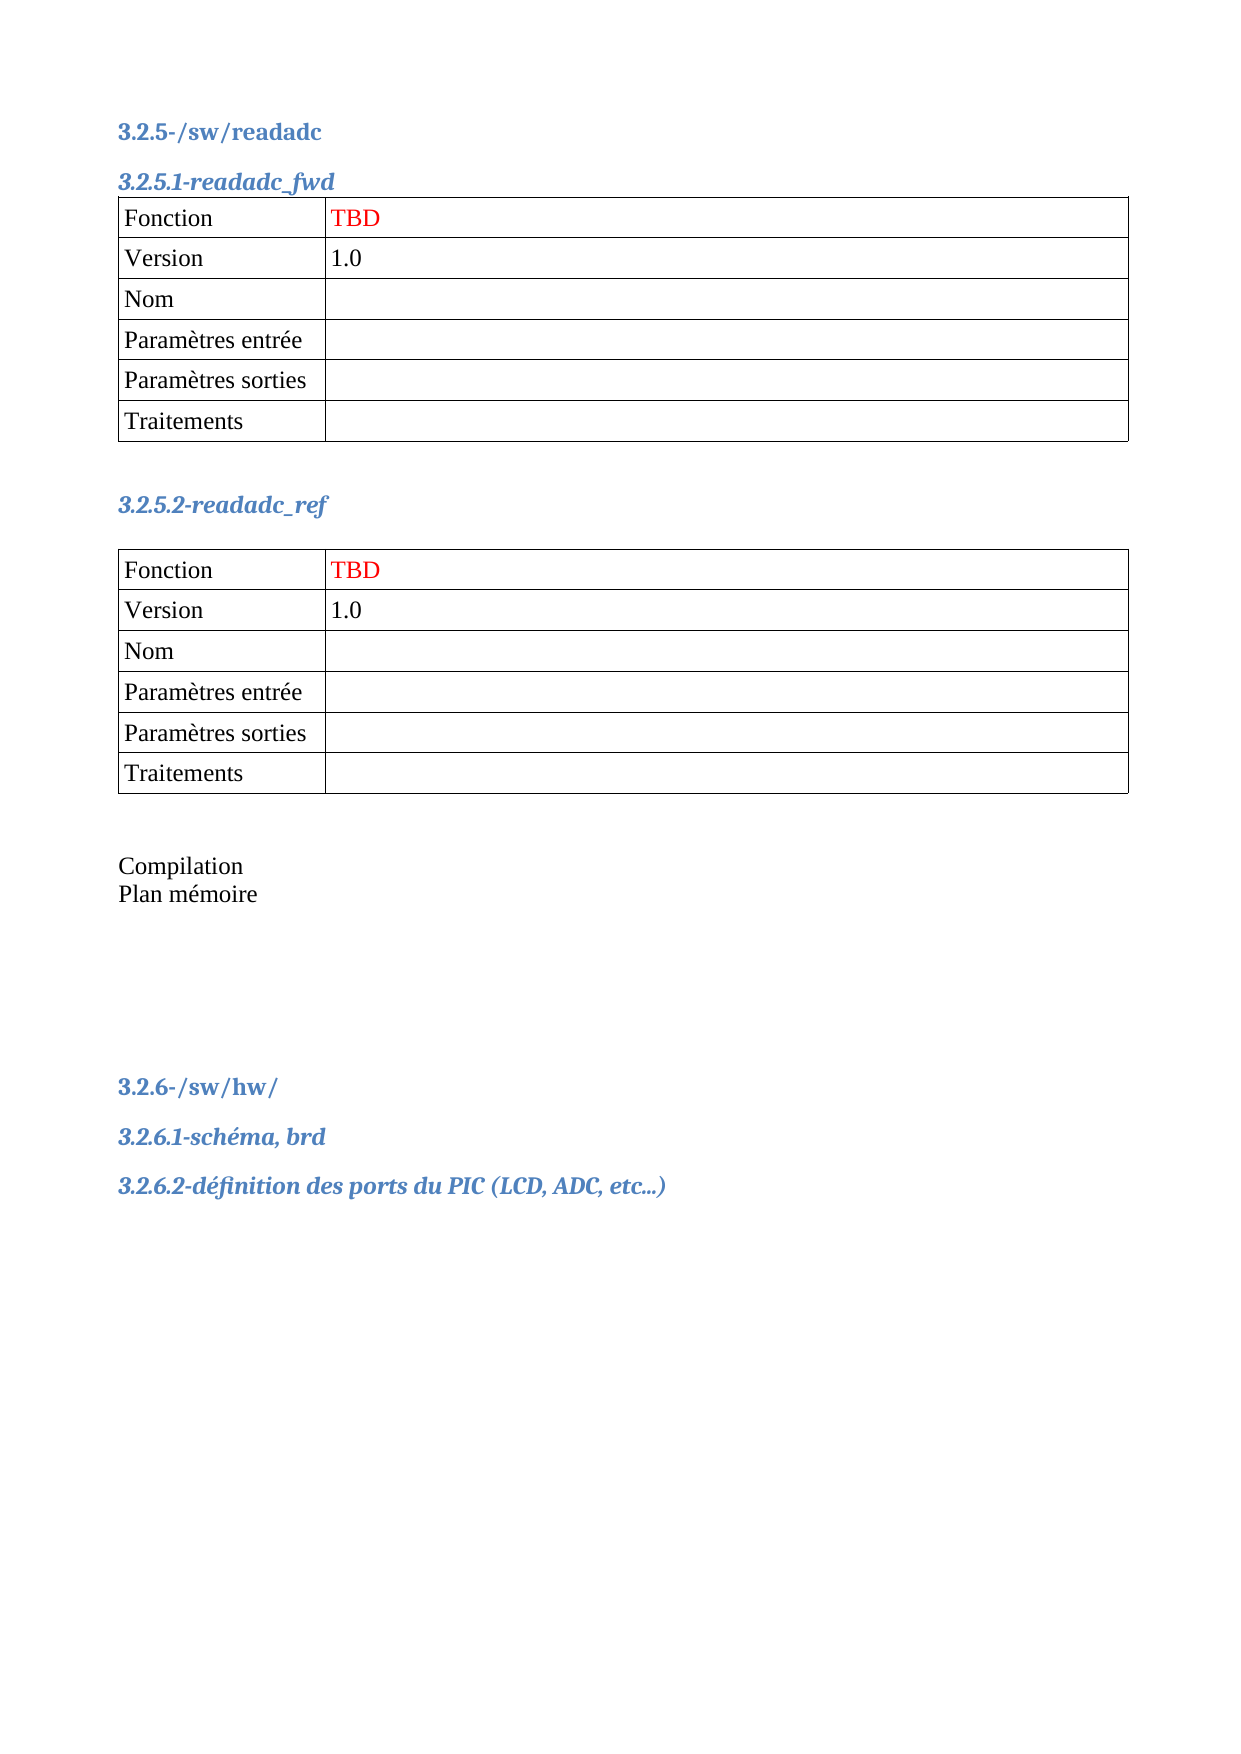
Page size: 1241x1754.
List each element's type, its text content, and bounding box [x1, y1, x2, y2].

text Compilation [118, 851, 1122, 879]
table_cell 1.0 [326, 590, 1128, 630]
table_cell [326, 713, 1128, 752]
table_cell Paramètres sorties [119, 713, 325, 752]
table_header TBD [326, 198, 1128, 237]
table_cell Paramètres sorties [119, 360, 325, 400]
subtitle 3.2.5.1-readadc_fwd [118, 168, 1122, 196]
table_cell Version [119, 238, 325, 278]
table_cell Nom [119, 631, 325, 671]
table_cell Traitements [119, 753, 325, 793]
subtitle 3.2.6.1-schéma, brd [118, 1122, 1122, 1151]
table_cell 1.0 [326, 238, 1128, 278]
table_header TBD [326, 550, 1128, 589]
subtitle 3.2.6.2-définition des ports du PIC (LCD, ADC, etc...) [118, 1172, 1122, 1201]
table_cell [326, 279, 1128, 319]
subtitle 3.2.5.2-readadc_ref [118, 491, 1122, 520]
table_header Fonction [119, 550, 325, 589]
table_cell [326, 360, 1128, 400]
table_cell [326, 753, 1128, 793]
table_cell Traitements [119, 401, 325, 441]
table_cell [326, 401, 1128, 441]
table_cell Version [119, 590, 325, 630]
table_cell [326, 631, 1128, 671]
table_cell [326, 320, 1128, 359]
subtitle 3.2.5-/sw/readadc [118, 118, 1122, 147]
text Plan mémoire [118, 879, 1122, 908]
table_cell Paramètres entrée [119, 672, 325, 711]
table_header Fonction [119, 198, 325, 237]
subtitle 3.2.6-/sw/hw/ [118, 1073, 1122, 1102]
table_cell Paramètres entrée [119, 320, 325, 359]
table_cell Nom [119, 279, 325, 319]
table_cell [326, 672, 1128, 711]
